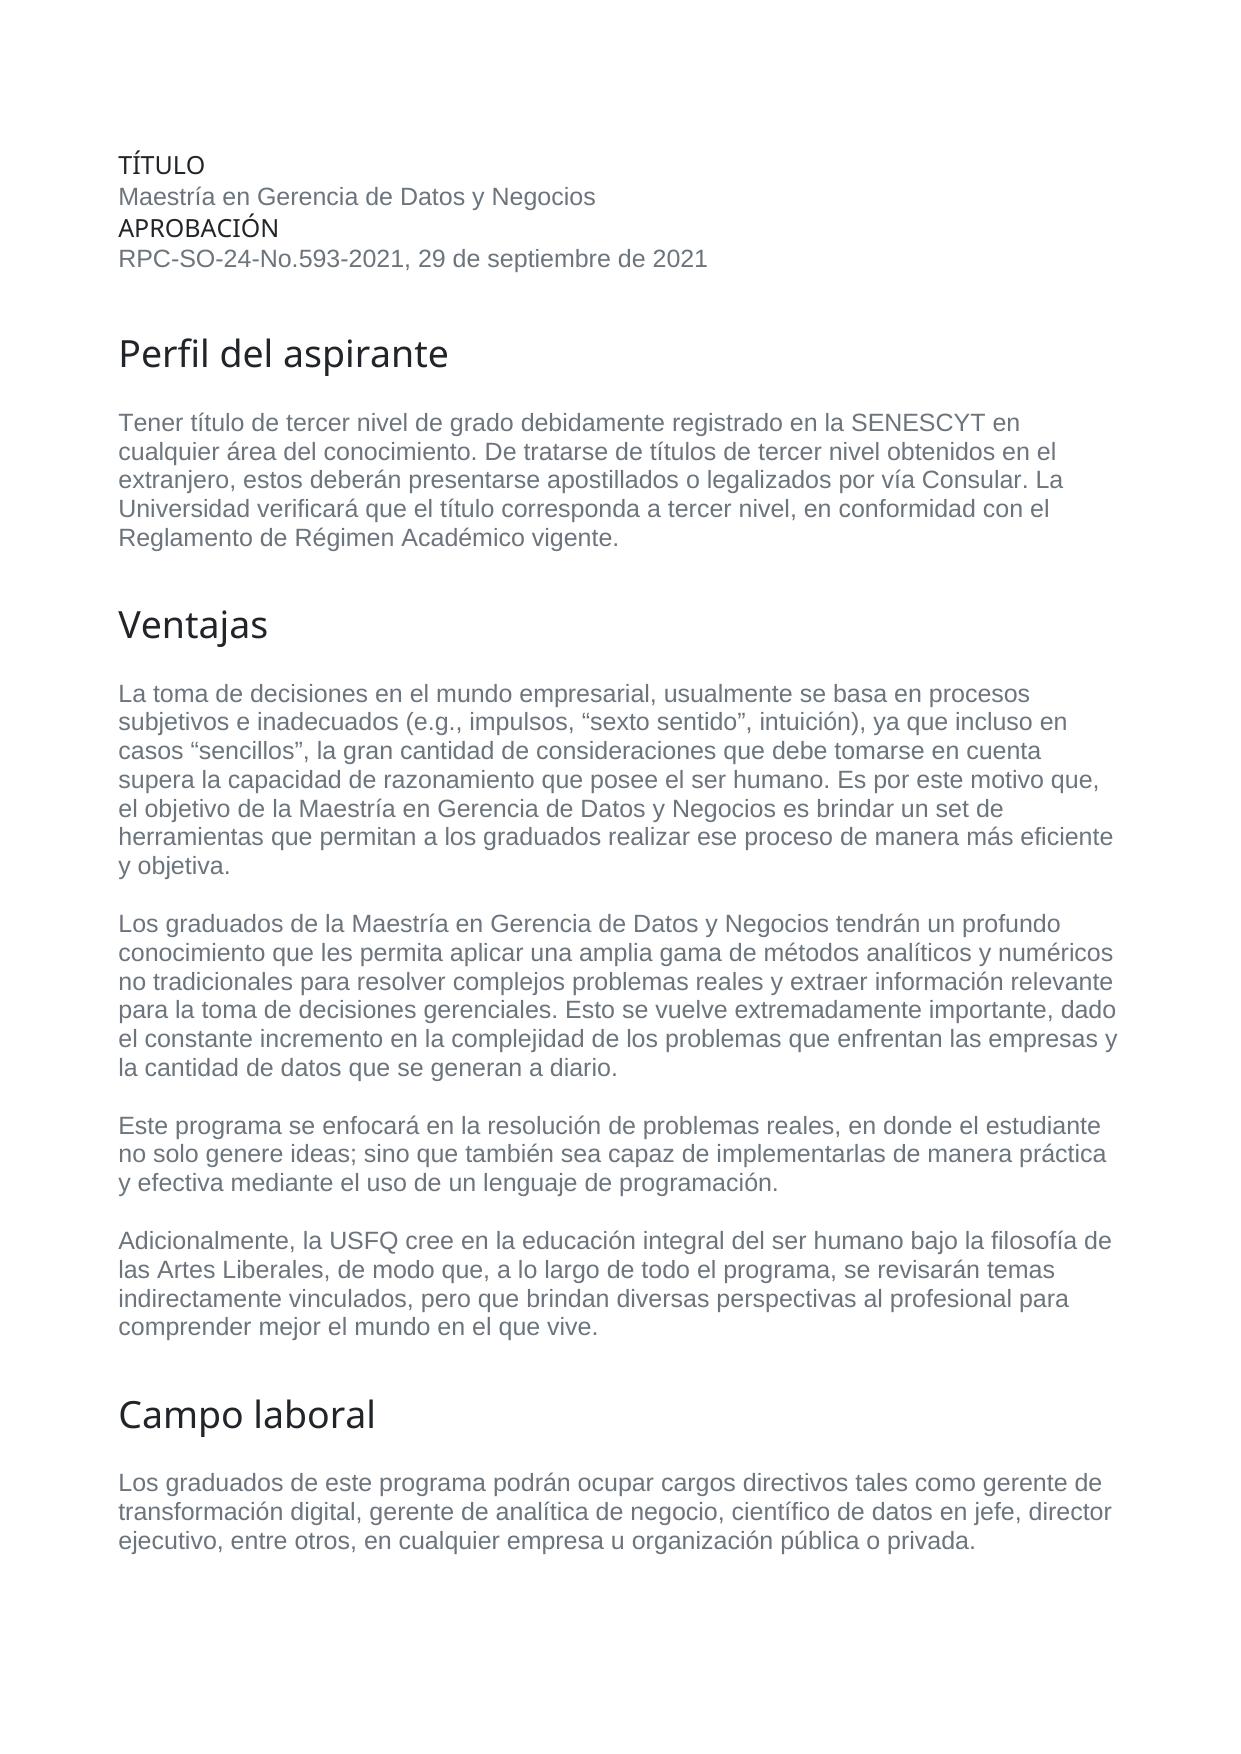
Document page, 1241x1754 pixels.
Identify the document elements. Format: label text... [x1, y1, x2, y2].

text Perfil del aspirante [118, 328, 1122, 379]
text Los graduados de este programa podrán ocupar cargos directivos tales como gerente de transformación digital, gerente de analítica de negocio, científico de datos en jefe, director ejecutivo, entre otros, en cualquier empresa u organización pública o privada. [118, 1468, 1122, 1554]
text Los graduados de la Maestría en Gerencia de Datos y Negocios tendrán un profundo conocimiento que les permita aplicar una amplia gama de métodos analíticos y numéricos no tradicionales para resolver complejos problemas reales y extraer información relevante para la toma de decisiones gerenciales. Esto se vuelve extremadamente importante, dado el constante incremento en la complejidad de los problemas que enfrentan las empresas y la cantidad de datos que se generan a diario. [118, 909, 1122, 1082]
text Adicionalmente, la USFQ cree en la educación integral del ser humano bajo la filosofía de las Artes Liberales, de modo que, a lo largo de todo el programa, se revisarán temas indirectamente vinculados, pero que brindan diversas perspectivas al profesional para comprender mejor el mundo en el que vive. [118, 1226, 1122, 1341]
text Ventajas [118, 598, 1122, 649]
text Tener título de tercer nivel de grado debidamente registrado en la SENESCYT en cualquier área del conocimiento. De tratarse de títulos de tercer nivel obtenidos en el extranjero, estos deberán presentarse apostillados o legalizados por vía Consular. La Universidad verificará que el título corresponda a tercer nivel, en conformidad con el Reglamento de Régimen Académico vigente. [118, 408, 1122, 552]
text RPC-SO-24-No.593-2021, 29 de septiembre de 2021 [118, 244, 1122, 273]
text APROBACIÓN [118, 210, 1122, 244]
text Maestría en Gerencia de Datos y Negocios [118, 182, 1122, 210]
text TÍTULO [118, 148, 1122, 182]
text La toma de decisiones en el mundo empresarial, usualmente se basa en procesos subjetivos e inadecuados (e.g., impulsos, “sexto sentido”, intuición), ya que incluso en casos “sencillos”, la gran cantidad de consideraciones que debe tomarse en cuenta supera la capacidad de razonamiento que posee el ser humano. Es por este motivo que, el objetivo de la Maestría en Gerencia de Datos y Negocios es brindar un set de herramientas que permitan a los graduados realizar ese proceso de manera más eficiente y objetiva. [118, 679, 1122, 880]
text Este programa se enfocará en la resolución de problemas reales, en donde el estudiante no solo genere ideas; sino que también sea capaz de implementarlas de manera práctica y efectiva mediante el uso de un lenguaje de programación. [118, 1111, 1122, 1197]
text Campo laboral [118, 1388, 1122, 1439]
